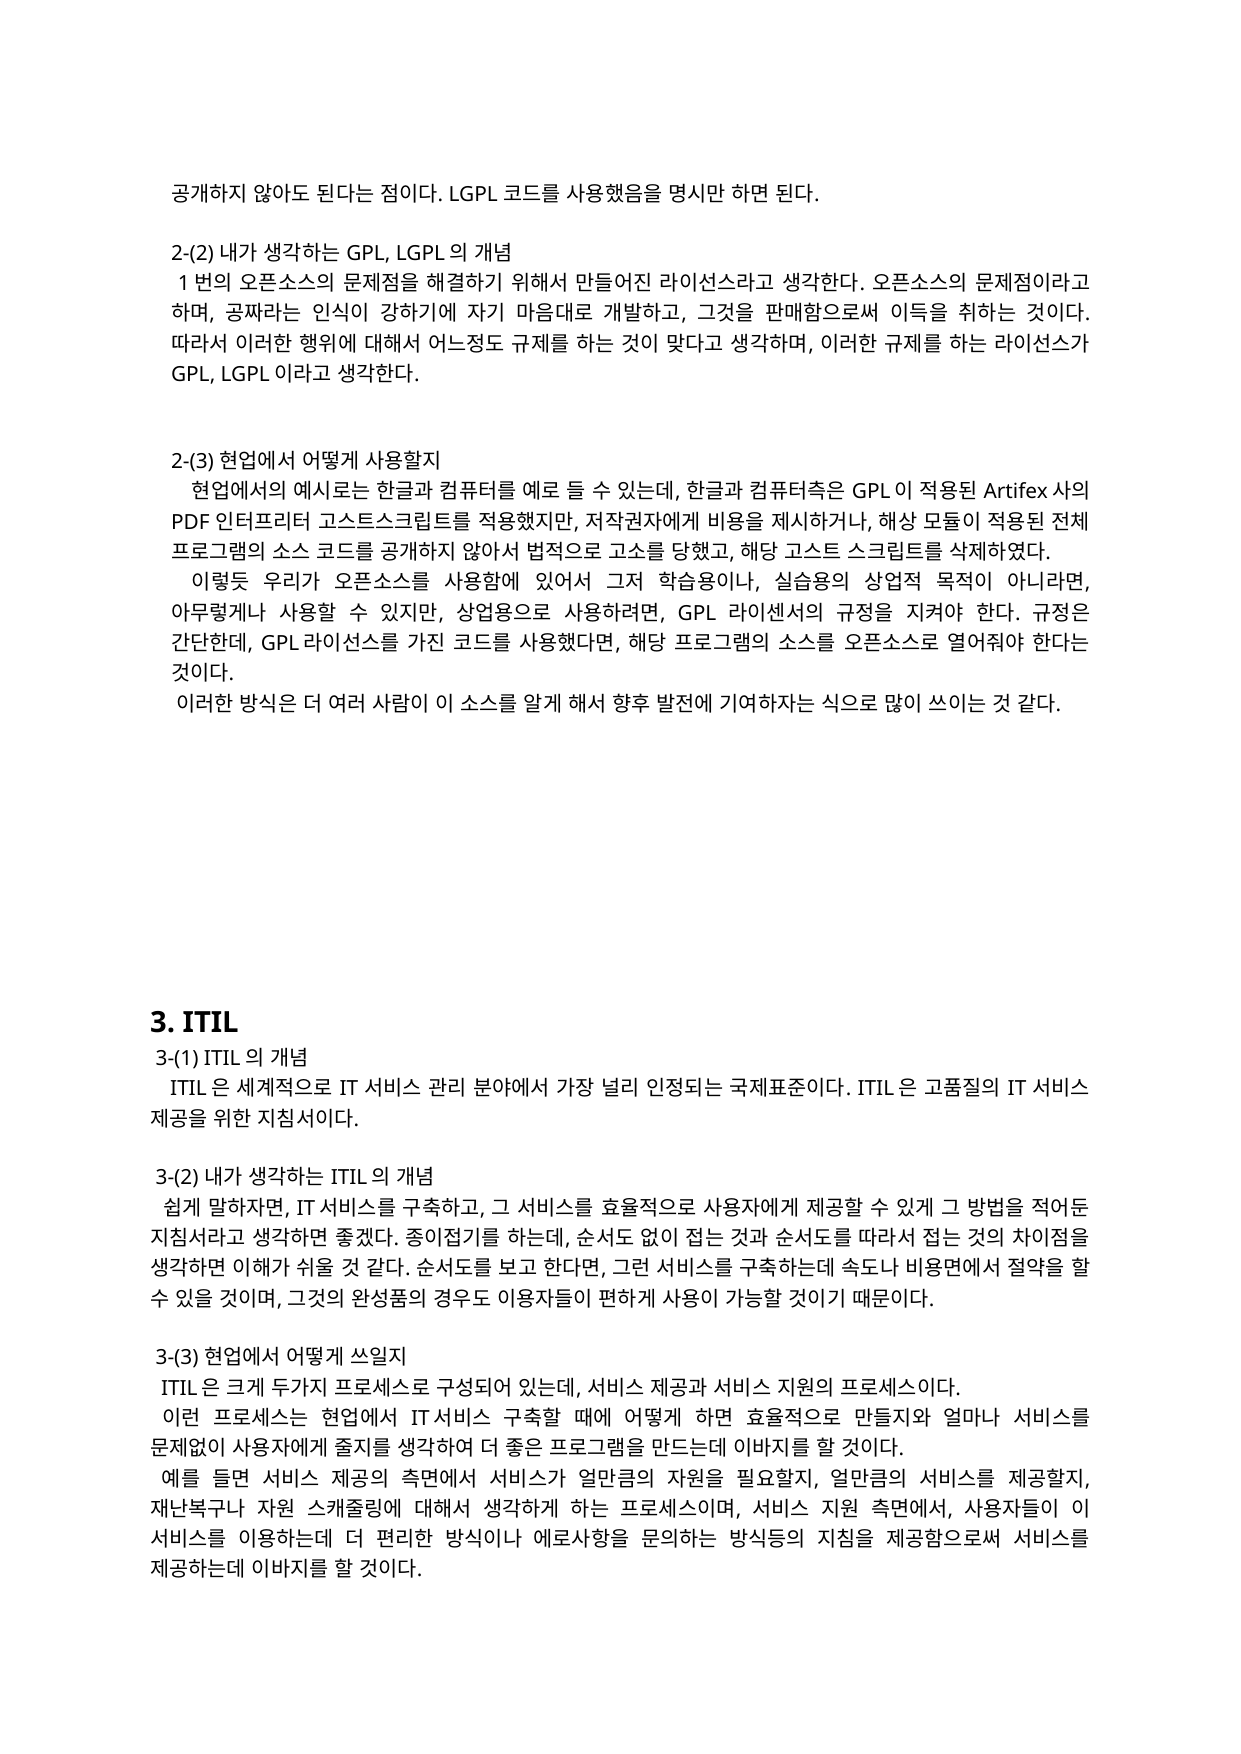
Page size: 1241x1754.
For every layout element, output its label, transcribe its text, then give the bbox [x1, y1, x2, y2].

text 현업에서의 예시로는 한글과 컴퓨터를 예로 들 수 있는데, 한글과 컴퓨터측은 GPL이 적용된 Artifex사의 PDF 인터프리터 고스트스크립트를 적용했지만, 저작권자에게 비용을 제시하거나, 해상 모듈이 적용된 전체 프로그램의 소스 코드를 공개하지 않아서 법적으로 고소를 당했고, 해당 고스트 스크립트를 삭제하였다. [171, 475, 1090, 566]
text 이렇듯 우리가 오픈소스를 사용함에 있어서 그저 학습용이나, 실습용의 상업적 목적이 아니라면, 아무렇게나 사용할 수 있지만, 상업용으로 사용하려면, GPL 라이센서의 규정을 지켜야 한다. 규정은 간단한데, GPL라이선스를 가진 코드를 사용했다면, 해당 프로그램의 소스를 오픈소스로 열어줘야 한다는 것이다. 이러한 방식은 더 여러 사람이 이 소스를 알게 해서 향후 발전에 기여하자는 식으로 많이 쓰이는 것 같다. [171, 566, 1090, 774]
text 3. ITIL 3-(1) ITIL의 개념 [150, 1002, 1090, 1072]
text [171, 177, 1090, 475]
text ITIL은 세계적으로 IT 서비스 관리 분야에서 가장 널리 인정되는 국제표준이다. ITIL은 고품질의 IT 서비스 제공을 위한 지침서이다. 3-(2) 내가 생각하는 ITIL의 개념 쉽게 말하자면, IT서비스를 구축하고, 그 서비스를 효율적으로 사용자에게 제공할 수 있게 그 방법을 적어둔 지침서라고 생각하면 좋겠다. 종이접기를 하는데, 순서도 없이 접는 것과 순서도를 따라서 접는 것의 차이점을 생각하면 이해가 쉬울 것 같다. 순서도를 보고 한다면, 그런 서비스를 구축하는데 속도나 비용면에서 절약을 할 수 있을 것이며, 그것의 완성품의 경우도 이용자들이 편하게 사용이 가능할 것이기 때문이다. 3-(3) 현업에서 어떻게 쓰일지 ITIL은 크게 두가지 프로세스로 구성되어 있는데, 서비스 제공과 서비스 지원의 프로세스이다. 이런 프로세스는 현업에서 IT서비스 구축할 때에 어떻게 하면 효율적으로 만들지와 얼마나 서비스를 문제없이 사용자에게 줄지를 생각하여 더 좋은 프로그램을 만드는데 이바지를 할 것이다. 예를 들면 서비스 제공의 측면에서 서비스가 얼만큼의 자원을 필요할지, 얼만큼의 서비스를 제공할지, 재난복구나 자원 스캐줄링에 대해서 생각하게 하는 프로세스이며, 서비스 지원 측면에서, 사용자들이 이 서비스를 이용하는데 더 편리한 방식이나 에로사항을 문의하는 방식등의 지침을 제공함으로써 서비스를 제공하는데 이바지를 할 것이다. [150, 1072, 1090, 1583]
